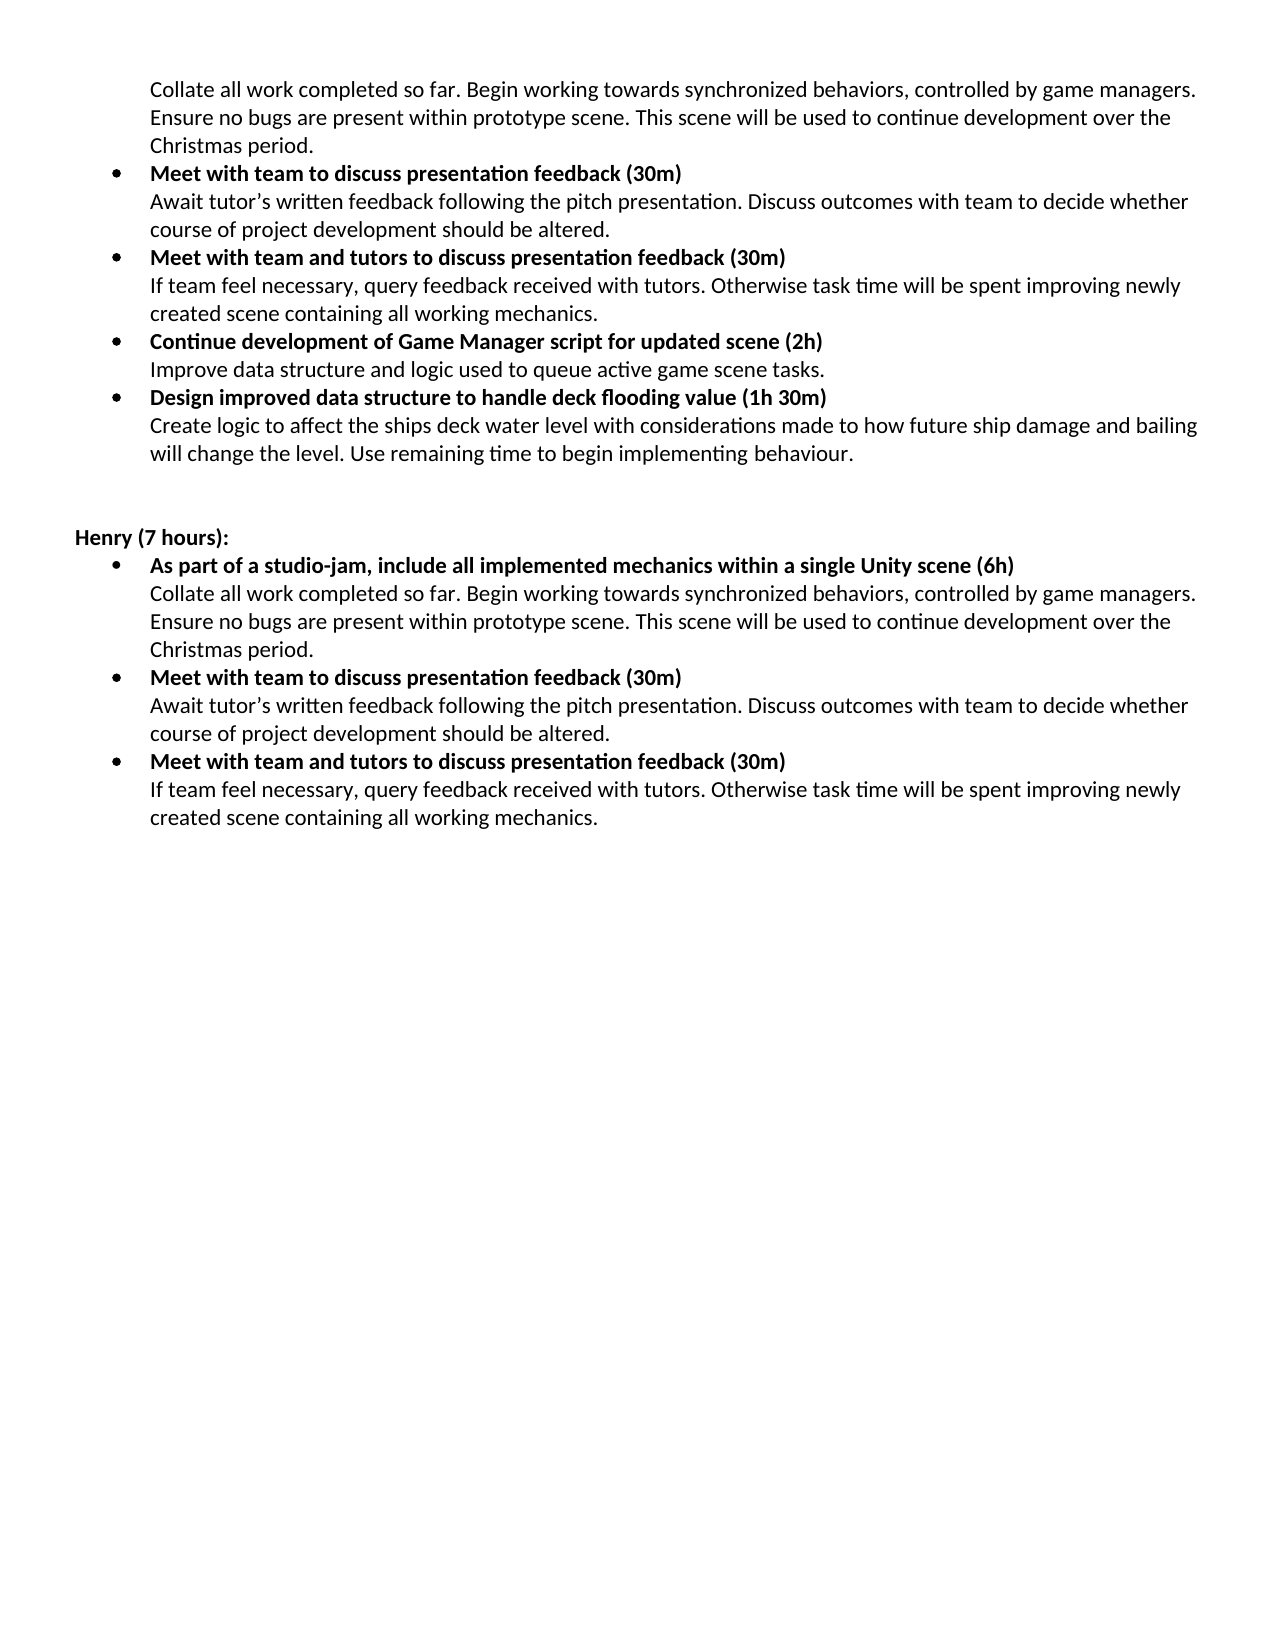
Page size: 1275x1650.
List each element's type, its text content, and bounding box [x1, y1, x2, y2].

text Await tutor’s written feedback following the pitch presentation. Discuss outcomes with team to decide whether course of project development should be altered. [150, 691, 1200, 747]
list As part of a studio-jam, include all implemented mechanics within a single Unity scene (6h) [112, 551, 1200, 579]
text If team feel necessary, query feedback received with tutors. Otherwise task time will be spent improving newly created scene containing all working mechanics. [150, 271, 1200, 327]
text Henry (7 hours): [75, 523, 1200, 551]
list Meet with team and tutors to discuss presentation feedback (30m) [112, 243, 1200, 271]
text Improve data structure and logic used to queue active game scene tasks. [150, 355, 1200, 383]
list Continue development of Game Manager script for updated scene (2h) [112, 327, 1200, 355]
list Meet with team and tutors to discuss presentation feedback (30m) [112, 747, 1200, 776]
text If team feel necessary, query feedback received with tutors. Otherwise task time will be spent improving newly created scene containing all working mechanics. [150, 776, 1200, 832]
text Collate all work completed so far. Begin working towards synchronized behaviors, controlled by game managers. Ensure no bugs are present within prototype scene. This scene will be used to continue development over the Christmas period. [150, 579, 1200, 663]
list Meet with team to discuss presentation feedback (30m) [112, 663, 1200, 691]
list Design improved data structure to handle deck flooding value (1h 30m) [112, 383, 1200, 411]
list Meet with team to discuss presentation feedback (30m) [112, 159, 1200, 187]
text Await tutor’s written feedback following the pitch presentation. Discuss outcomes with team to decide whether course of project development should be altered. [150, 187, 1200, 243]
text Create logic to affect the ships deck water level with considerations made to how future ship damage and bailing will change the level. Use remaining time to begin implementing behaviour. [150, 411, 1200, 467]
text Collate all work completed so far. Begin working towards synchronized behaviors, controlled by game managers. Ensure no bugs are present within prototype scene. This scene will be used to continue development over the Christmas period. [150, 75, 1200, 159]
